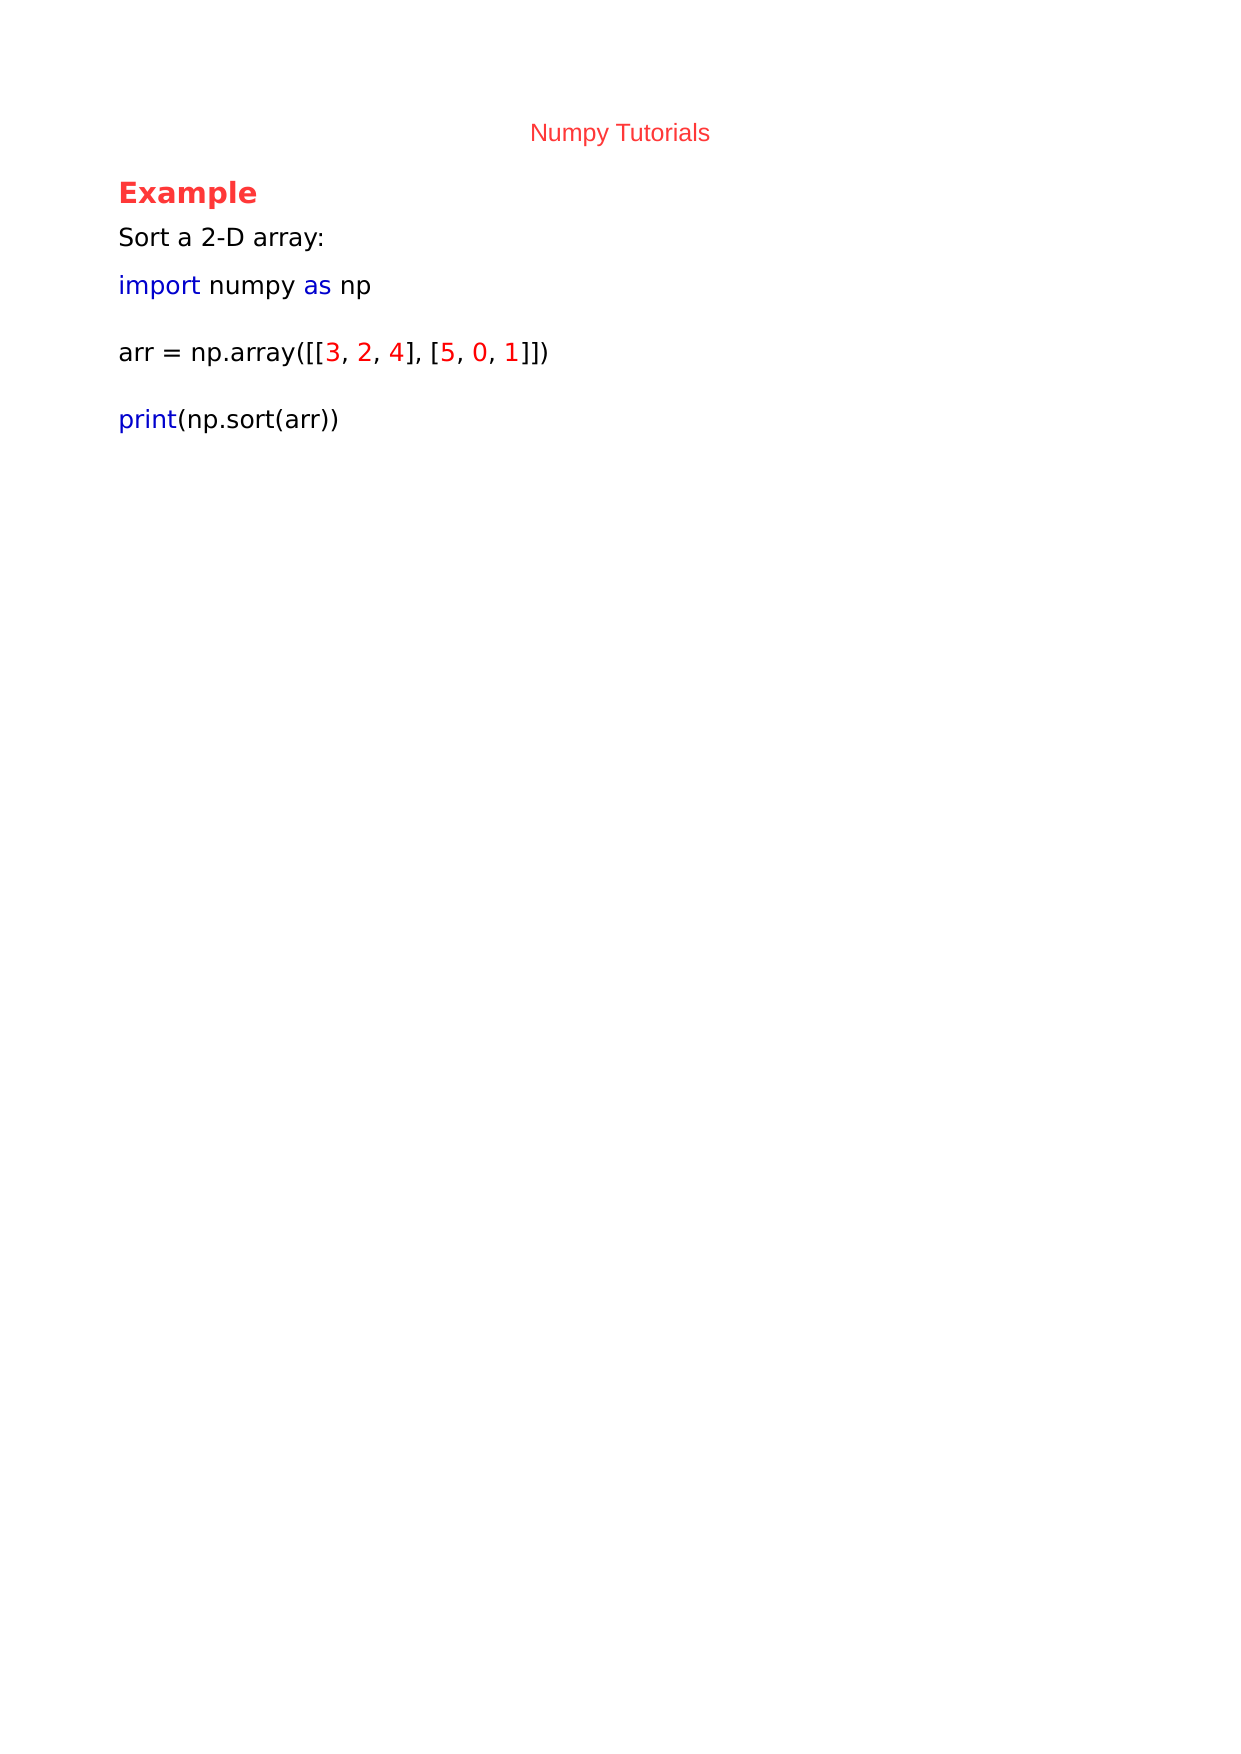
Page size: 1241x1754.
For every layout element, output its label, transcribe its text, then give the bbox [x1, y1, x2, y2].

text import numpy as np arr = np.array([[3, 2, 4], [5, 0, 1]]) print(np.sort(arr)) [118, 271, 1122, 434]
subtitle Example [118, 176, 1122, 210]
text Sort a 2-D array: [118, 223, 1122, 252]
